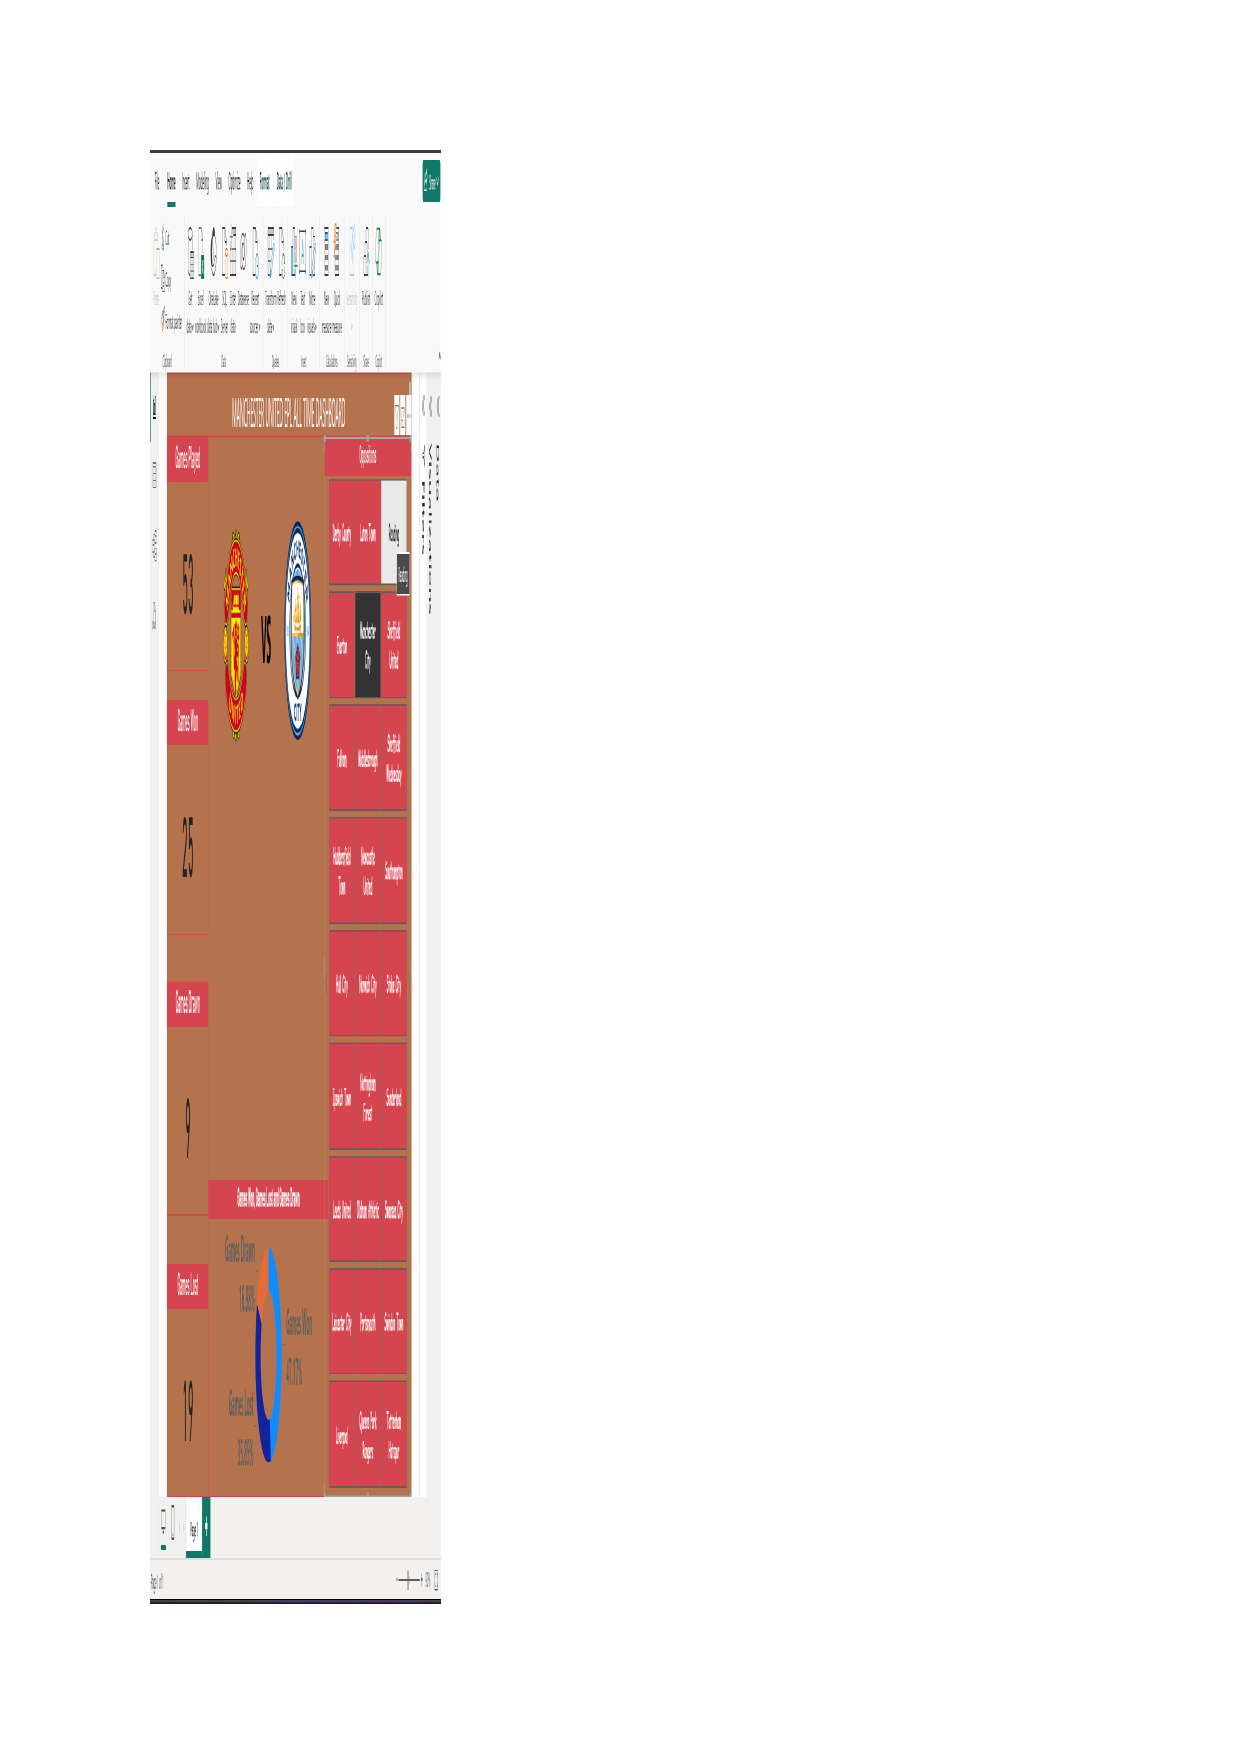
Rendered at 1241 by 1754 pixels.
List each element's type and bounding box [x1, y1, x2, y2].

picture [150, 150, 441, 1604]
